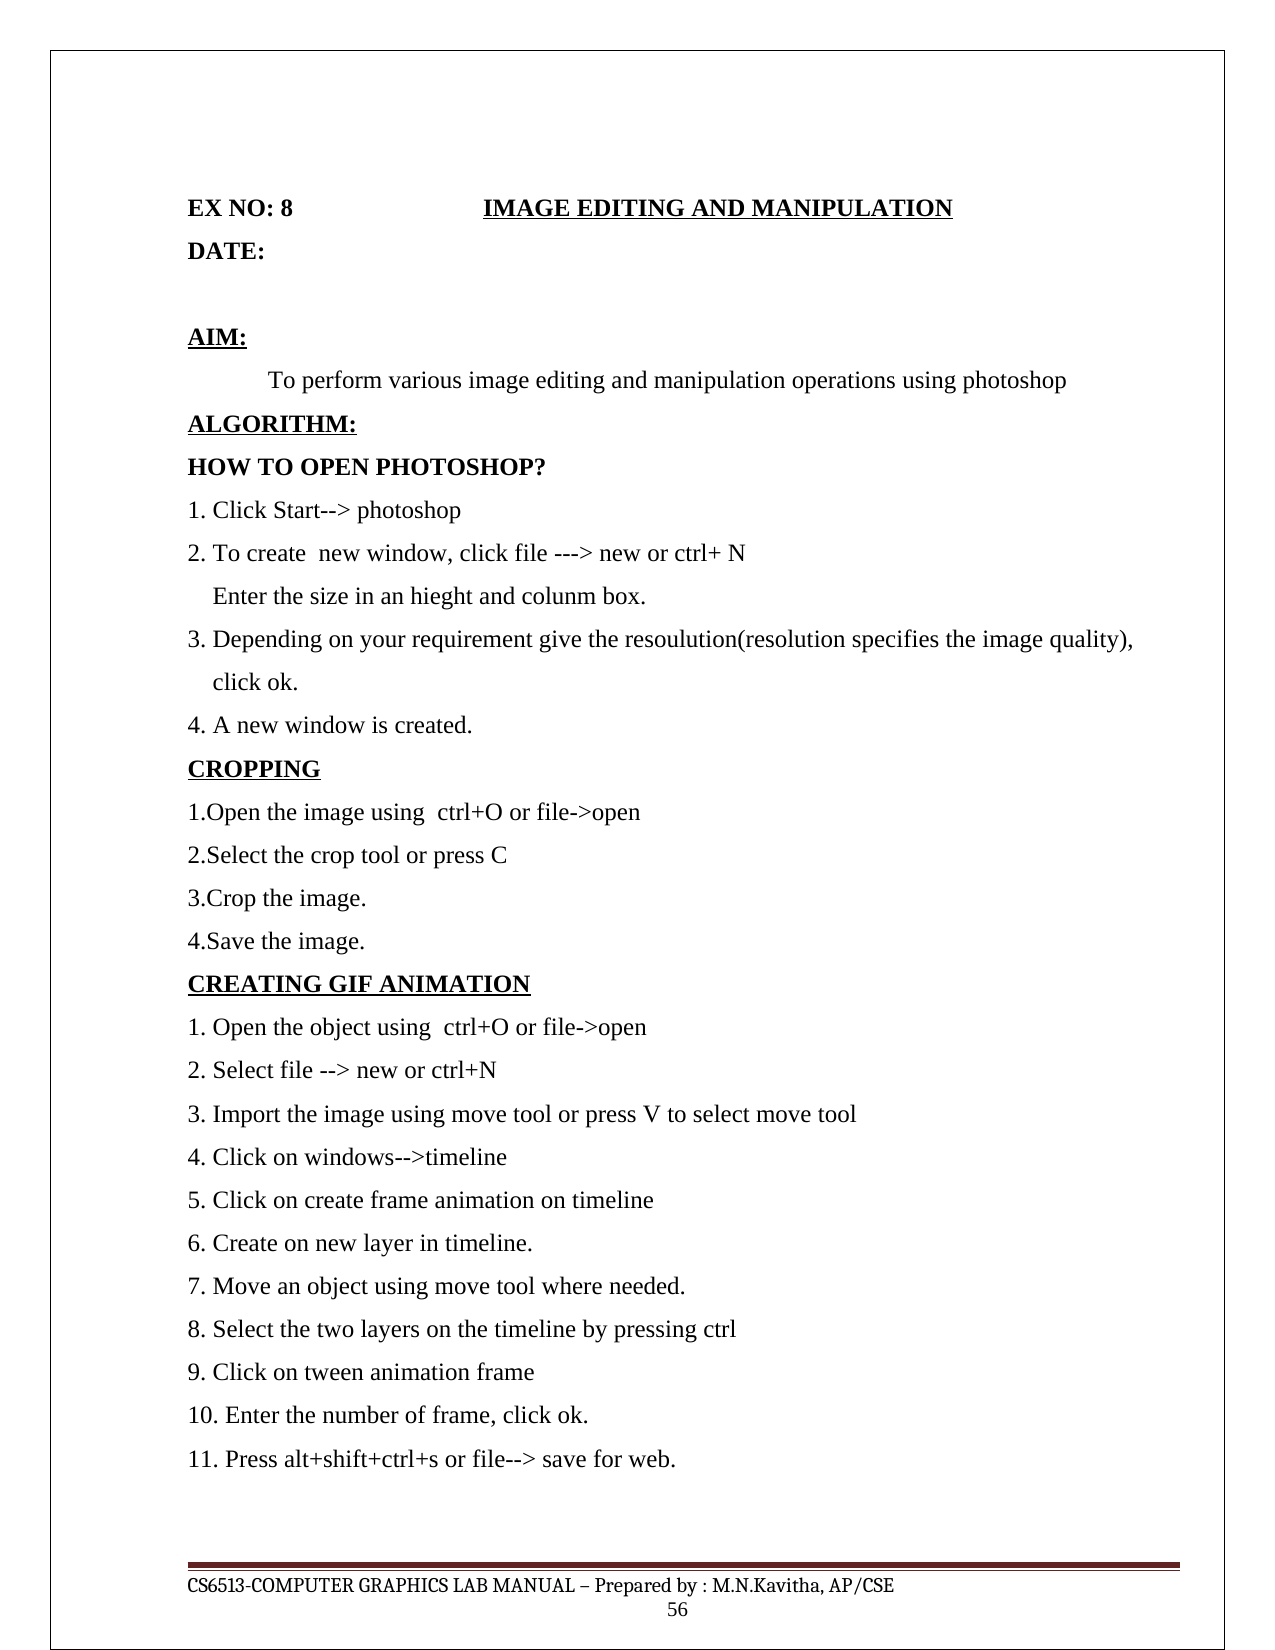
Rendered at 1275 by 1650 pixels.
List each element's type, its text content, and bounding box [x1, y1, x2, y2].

text click ok. [187, 667, 1180, 696]
text CROPPING [187, 754, 1180, 782]
text ALGORITHM: [187, 409, 1180, 437]
text 9. Click on tween animation frame [187, 1357, 1180, 1386]
text 4. A new window is created. [187, 711, 1180, 739]
text 1. Click Start--> photoshop [187, 495, 1180, 524]
text 3. Depending on your requirement give the resoulution(resolution specifies the image quality), [187, 624, 1180, 653]
text Enter the size in an hieght and colunm box. [187, 581, 1180, 610]
text DATE: [187, 236, 1180, 265]
text 2.Select the crop tool or press C [187, 840, 1180, 869]
text 3. Import the image using move tool or press V to select move tool [187, 1099, 1180, 1127]
text 4. Click on windows-->timeline [187, 1142, 1180, 1171]
text 1. Open the object using ctrl+O or file->open [187, 1012, 1180, 1041]
text 1.Open the image using ctrl+O or file->open [187, 797, 1180, 826]
text 11. Press alt+shift+ctrl+s or file--> save for web. [187, 1444, 1180, 1472]
text HOW TO OPEN PHOTOSHOP? [187, 452, 1180, 481]
text 5. Click on create frame animation on timeline [187, 1185, 1180, 1214]
text 3.Crop the image. [187, 883, 1180, 912]
text 8. Select the two layers on the timeline by pressing ctrl [187, 1314, 1180, 1343]
text EX NO: 8 IMAGE EDITING AND MANIPULATION [187, 193, 1180, 222]
text 10. Enter the number of frame, click ok. [187, 1401, 1180, 1429]
text 2. To create new window, click file ---> new or ctrl+ N [187, 538, 1180, 567]
text 2. Select file --> new or ctrl+N [187, 1056, 1180, 1084]
text CREATING GIF ANIMATION [187, 969, 1180, 998]
text 4.Save the image. [187, 926, 1180, 955]
text 7. Move an object using move tool where needed. [187, 1271, 1180, 1300]
text 6. Create on new layer in timeline. [187, 1228, 1180, 1257]
text To perform various image editing and manipulation operations using photoshop [187, 366, 1180, 394]
text AIM: [187, 322, 1180, 351]
